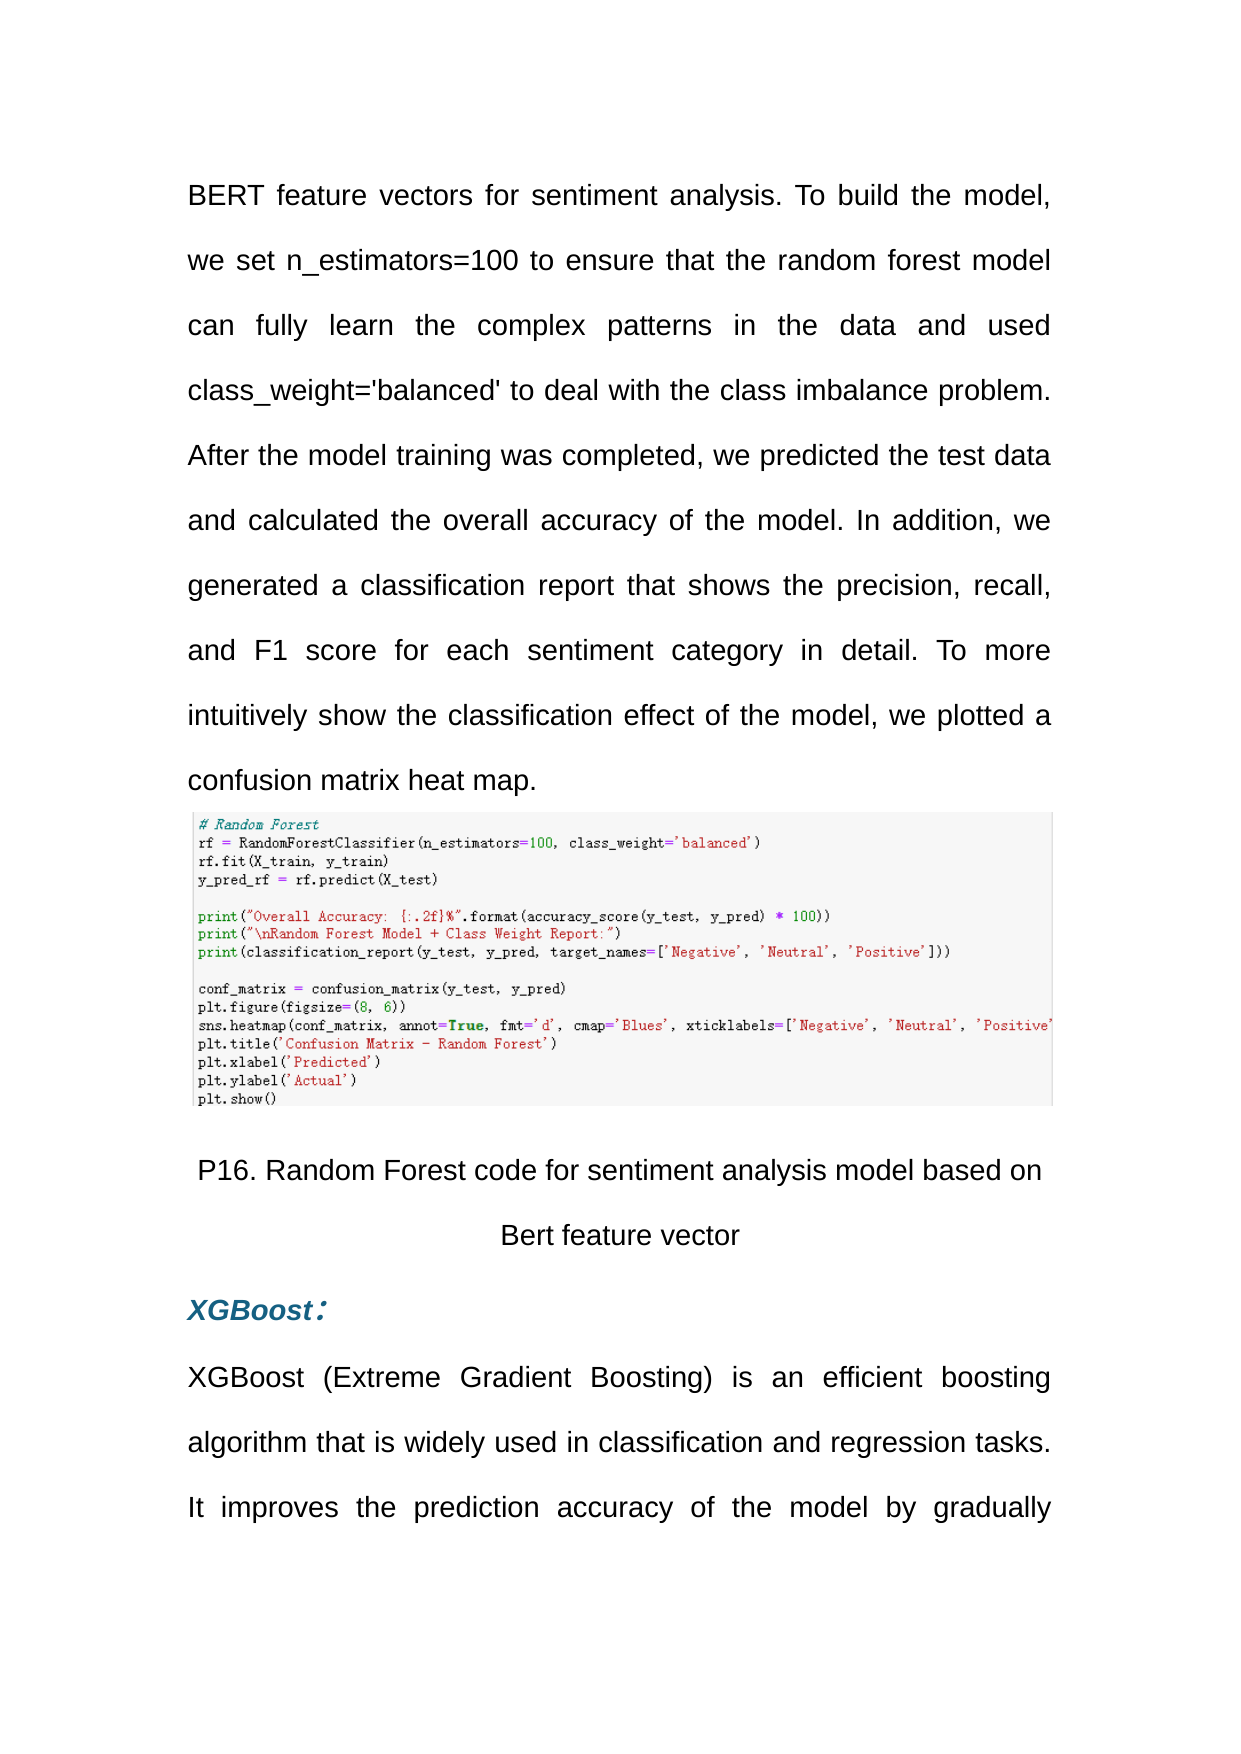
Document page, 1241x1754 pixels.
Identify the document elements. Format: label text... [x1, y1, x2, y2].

picture [187, 812, 1053, 1106]
text P16. Random Forest code for sentiment analysis model based on Bert feature vector [187, 1137, 1053, 1267]
subtitle XGBoost： [187, 1275, 1053, 1340]
